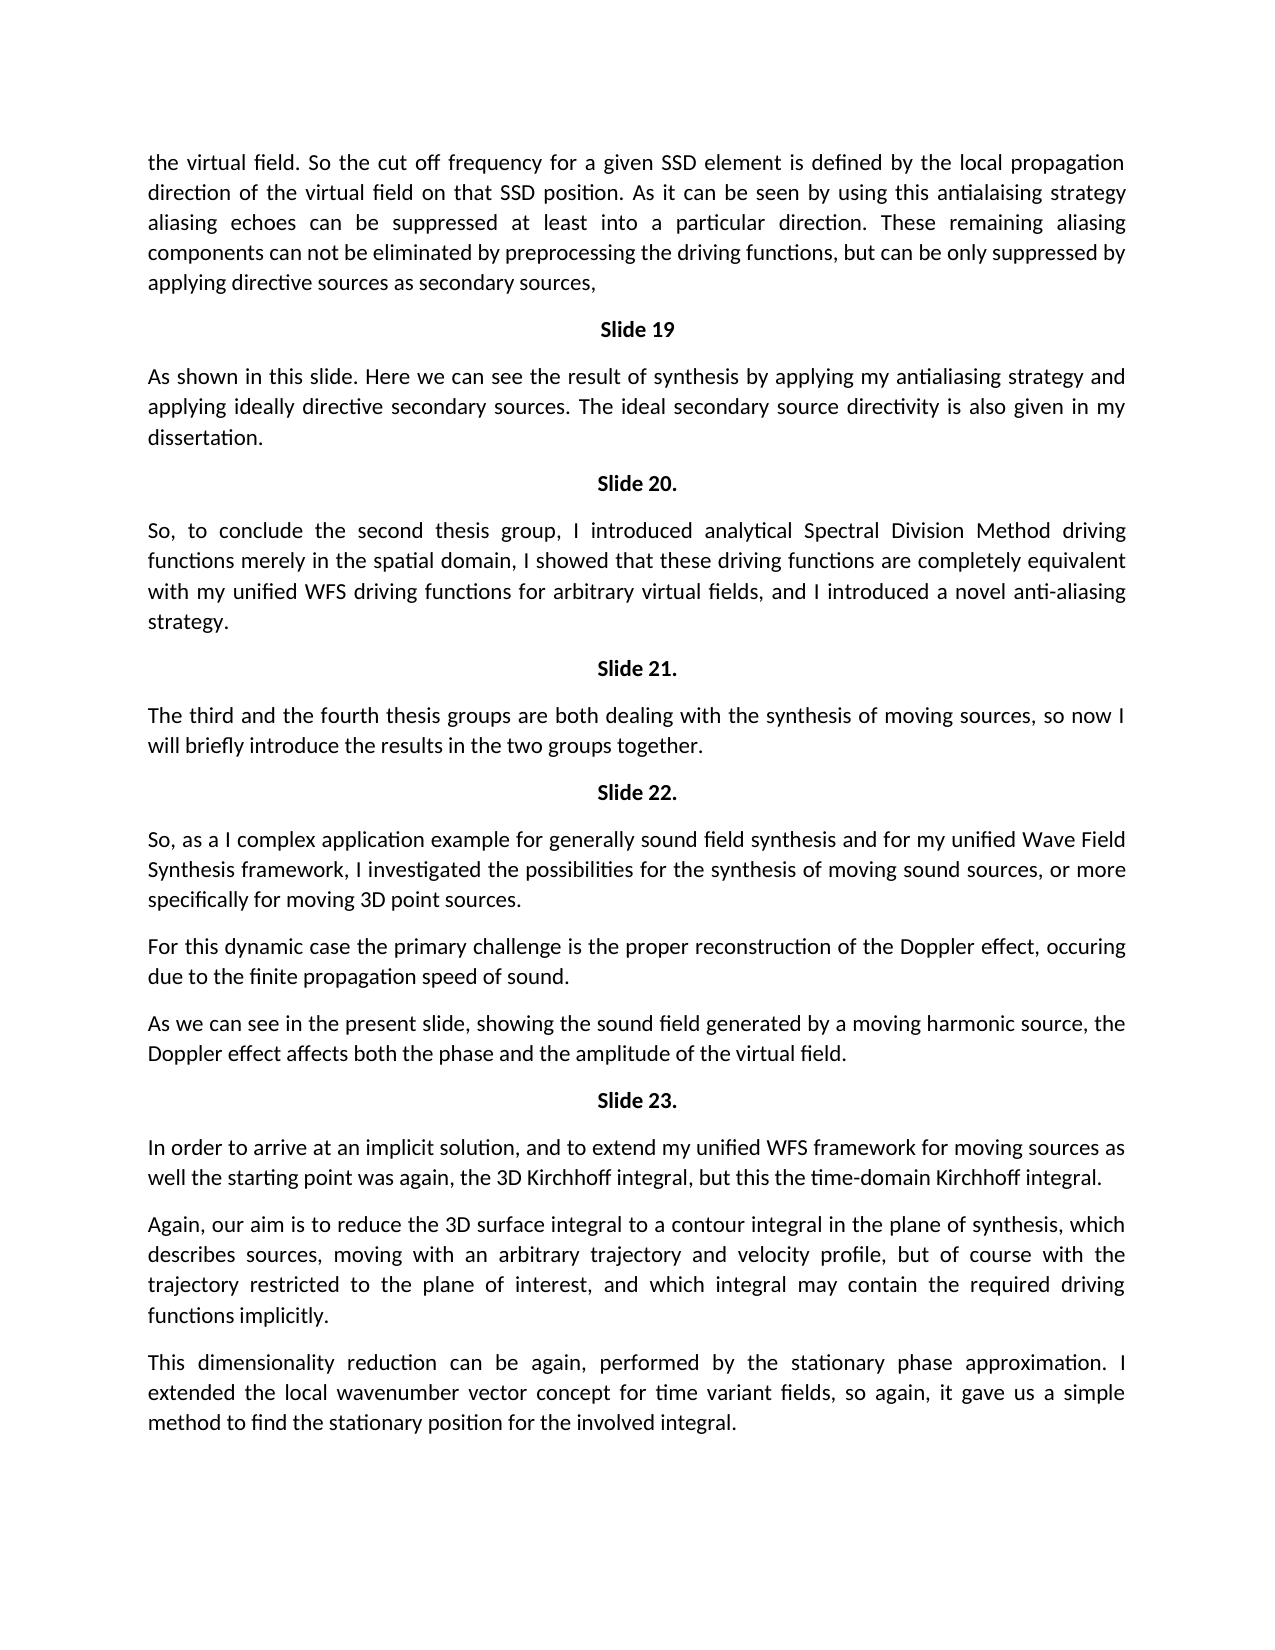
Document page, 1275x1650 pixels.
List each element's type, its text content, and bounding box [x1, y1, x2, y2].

text As we can see in the present slide, showing the sound field generated by a moving harmonic source, the Doppler effect affects both the phase and the amplitude of the virtual field. [148, 1009, 1127, 1067]
text So, to conclude the second thesis group, I introduced analytical Spectral Division Method driving functions merely in the spatial domain, I showed that these driving functions are completely equivalent with my unified WFS driving functions for arbitrary virtual fields, and I introduced a novel anti-aliasing strategy. [148, 516, 1127, 635]
text Slide 19 [148, 315, 1127, 343]
text Slide 20. [148, 469, 1127, 497]
text For this dynamic case the primary challenge is the proper reconstruction of the Doppler effect, occuring due to the finite propagation speed of sound. [148, 932, 1127, 990]
text Slide 23. [148, 1086, 1127, 1114]
text Slide 21. [148, 654, 1127, 682]
text As shown in this slide. Here we can see the result of synthesis by applying my antialiasing strategy and applying ideally directive secondary sources. The ideal secondary source directivity is also given in my dissertation. [148, 362, 1127, 451]
text So, as a I complex application example for generally sound field synthesis and for my unified Wave Field Synthesis framework, I investigated the possibilities for the synthesis of moving sound sources, or more specifically for moving 3D point sources. [148, 825, 1127, 913]
text The third and the fourth thesis groups are both dealing with the synthesis of moving sources, so now I will briefly introduce the results in the two groups together. [148, 701, 1127, 759]
text Slide 22. [148, 778, 1127, 806]
text This dimensionality reduction can be again, performed by the stationary phase approximation. I extended the local wavenumber vector concept for time variant fields, so again, it gave us a simple method to find the stationary position for the involved integral. [148, 1348, 1127, 1436]
text Again, our aim is to reduce the 3D surface integral to a contour integral in the plane of synthesis, which describes sources, moving with an arbitrary trajectory and velocity profile, but of course with the trajectory restricted to the plane of interest, and which integral may contain the required driving functions implicitly. [148, 1210, 1127, 1329]
